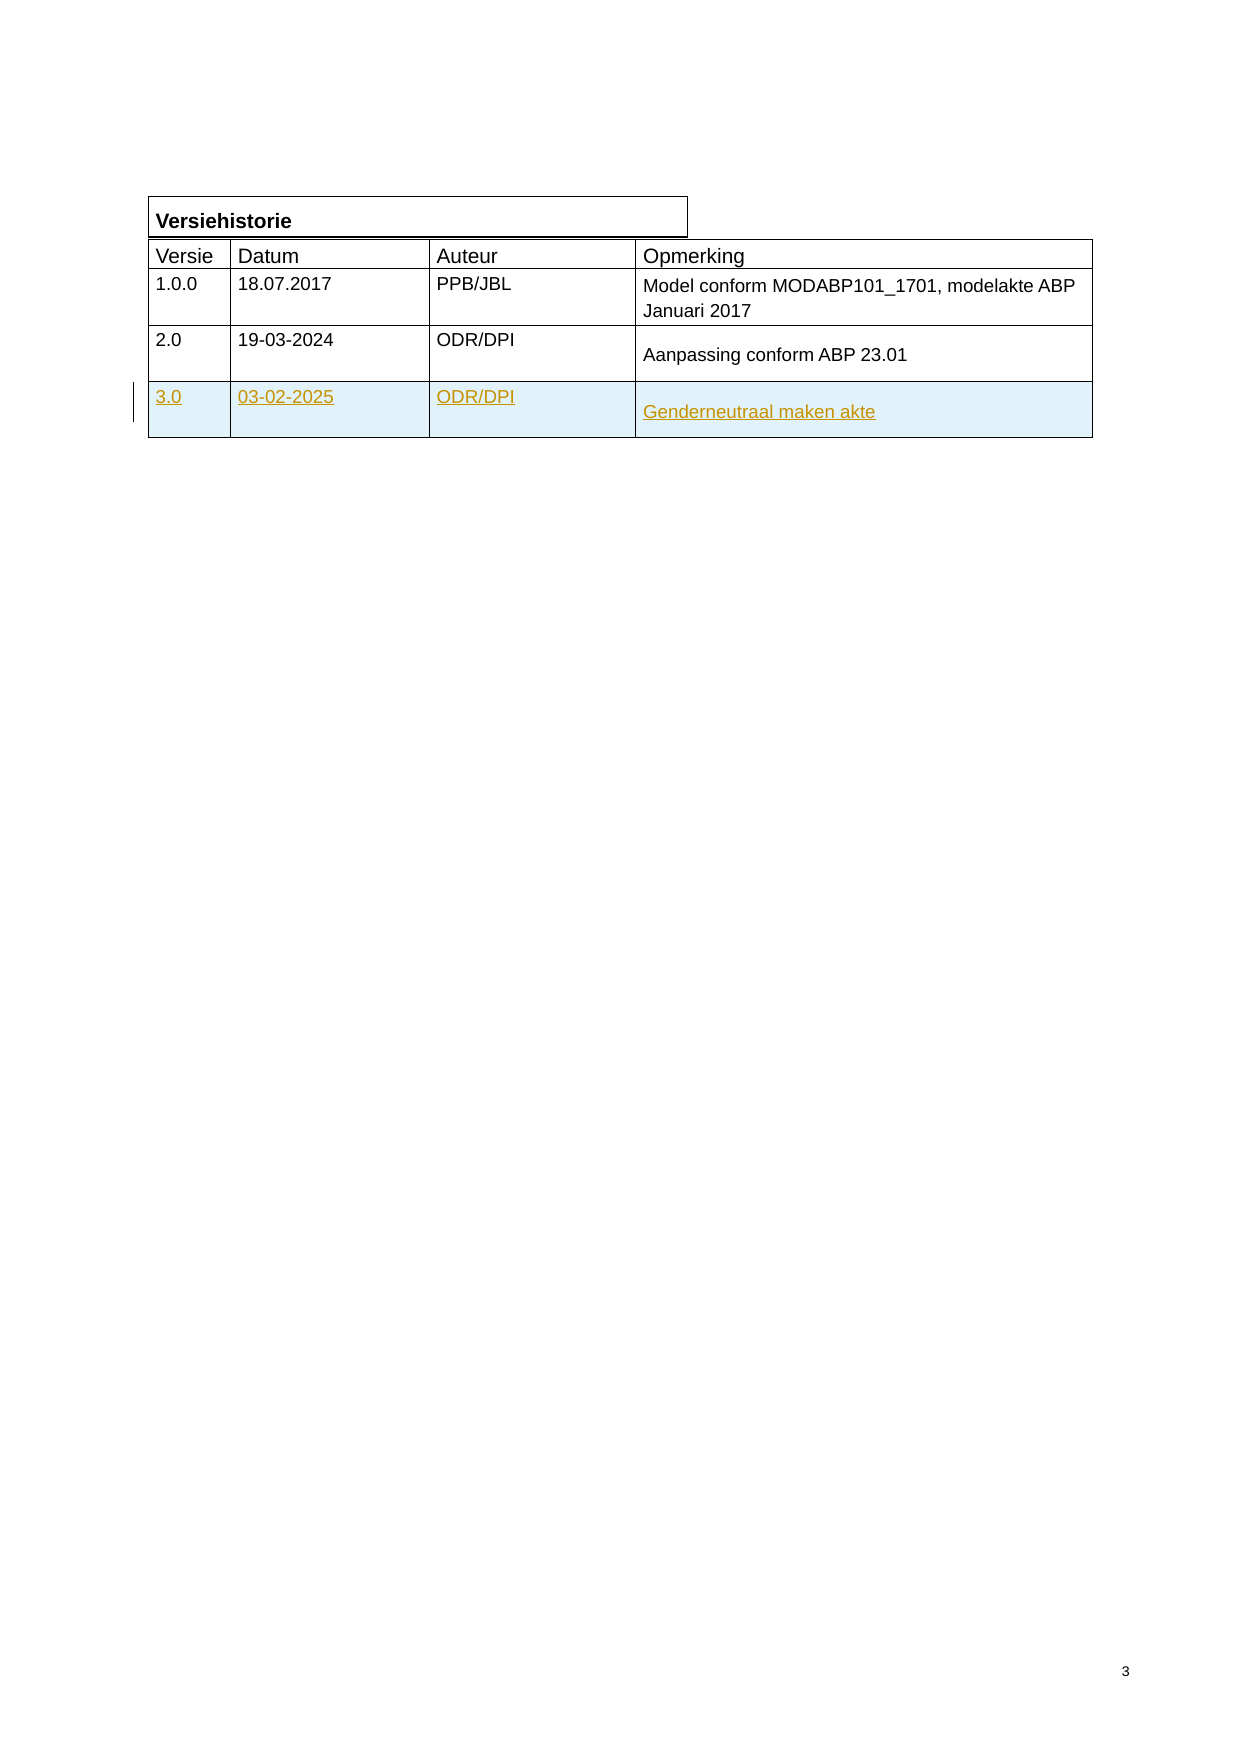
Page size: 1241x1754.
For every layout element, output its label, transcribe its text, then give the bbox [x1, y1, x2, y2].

table_header Versiehistorie [149, 197, 687, 236]
table_cell PPB/JBL [430, 269, 635, 324]
table_cell Model conform MODABP101_1701, modelakte ABP Januari 2017 [636, 269, 1092, 324]
table_header Versie [149, 240, 230, 268]
table_cell Aanpassing conform ABP 23.01 [636, 326, 1092, 381]
table_header Opmerking [636, 240, 1092, 268]
table_cell ODR/DPI [430, 326, 635, 381]
table_header Auteur [430, 240, 635, 268]
table_cell 19-03-2024 [231, 326, 429, 381]
table_cell 2.0 [149, 326, 230, 381]
table_cell 1.0.0 [149, 269, 230, 324]
table_header Datum [231, 240, 429, 268]
table_cell 18.07.2017 [231, 269, 429, 324]
